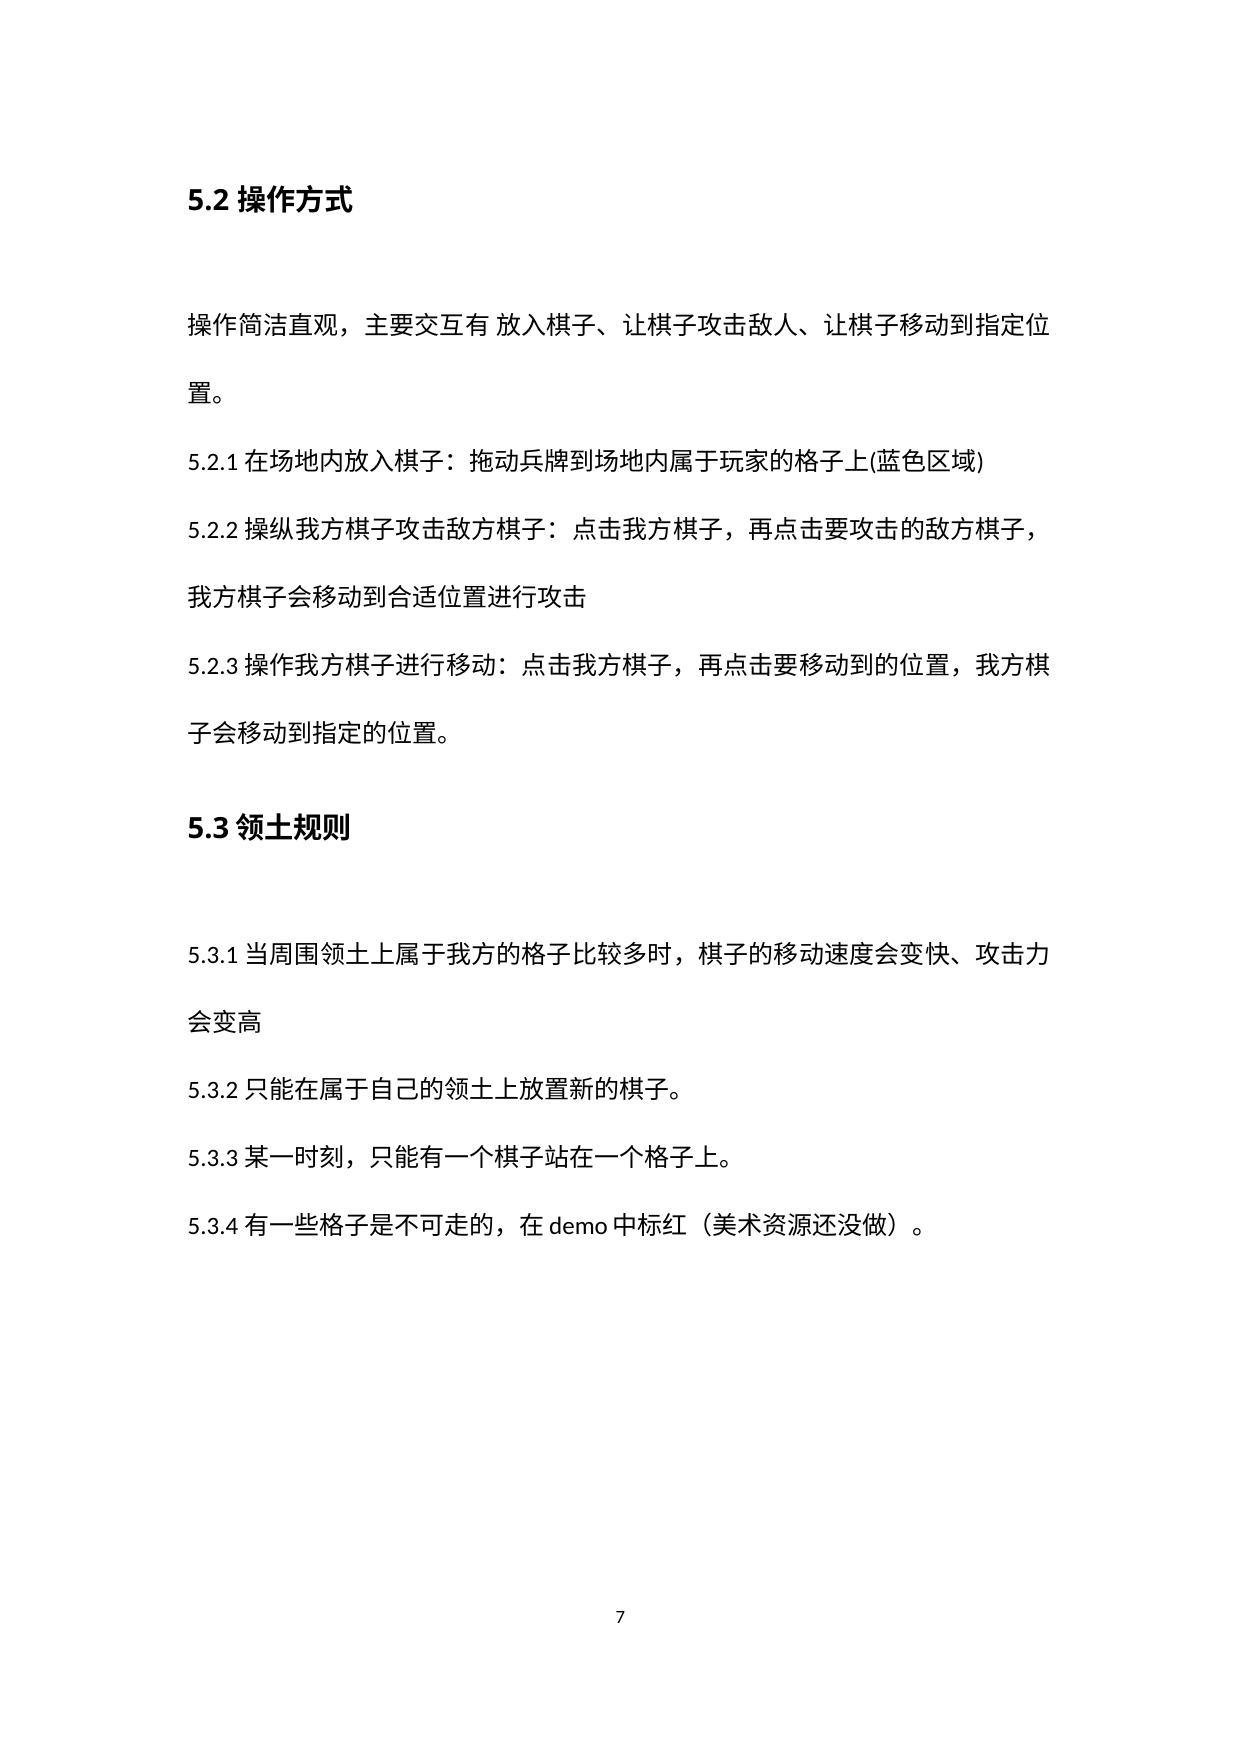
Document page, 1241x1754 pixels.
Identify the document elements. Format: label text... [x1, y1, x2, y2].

text 5.2.2 操纵我方棋子攻击敌方棋子：点击我方棋子，再点击要攻击的敌方棋子，我方棋子会移动到合适位置进行攻击 [187, 493, 1053, 629]
text 5.3.3 某一时刻，只能有一个棋子站在一个格子上。 [187, 1122, 1053, 1190]
text 5.3.2 只能在属于自己的领土上放置新的棋子。 [187, 1054, 1053, 1122]
text 5.3.1 当周围领土上属于我方的格子比较多时，棋子的移动速度会变快、攻击力会变高 [187, 918, 1053, 1054]
text 操作简洁直观，主要交互有 放入棋子、让棋子攻击敌人、让棋子移动到指定位置。 [187, 290, 1053, 426]
subtitle 5.3领土规则 [187, 792, 1053, 860]
text 5.2.1 在场地内放入棋子：拖动兵牌到场地内属于玩家的格子上(蓝色区域) [187, 426, 1053, 493]
text 5.3.4 有一些格子是不可走的，在demo中标红（美术资源还没做）。 [187, 1190, 1053, 1258]
text 5.2.3 操作我方棋子进行移动：点击我方棋子，再点击要移动到的位置，我方棋子会移动到指定的位置。 [187, 629, 1053, 765]
subtitle 5.2 操作方式 [187, 164, 1053, 232]
